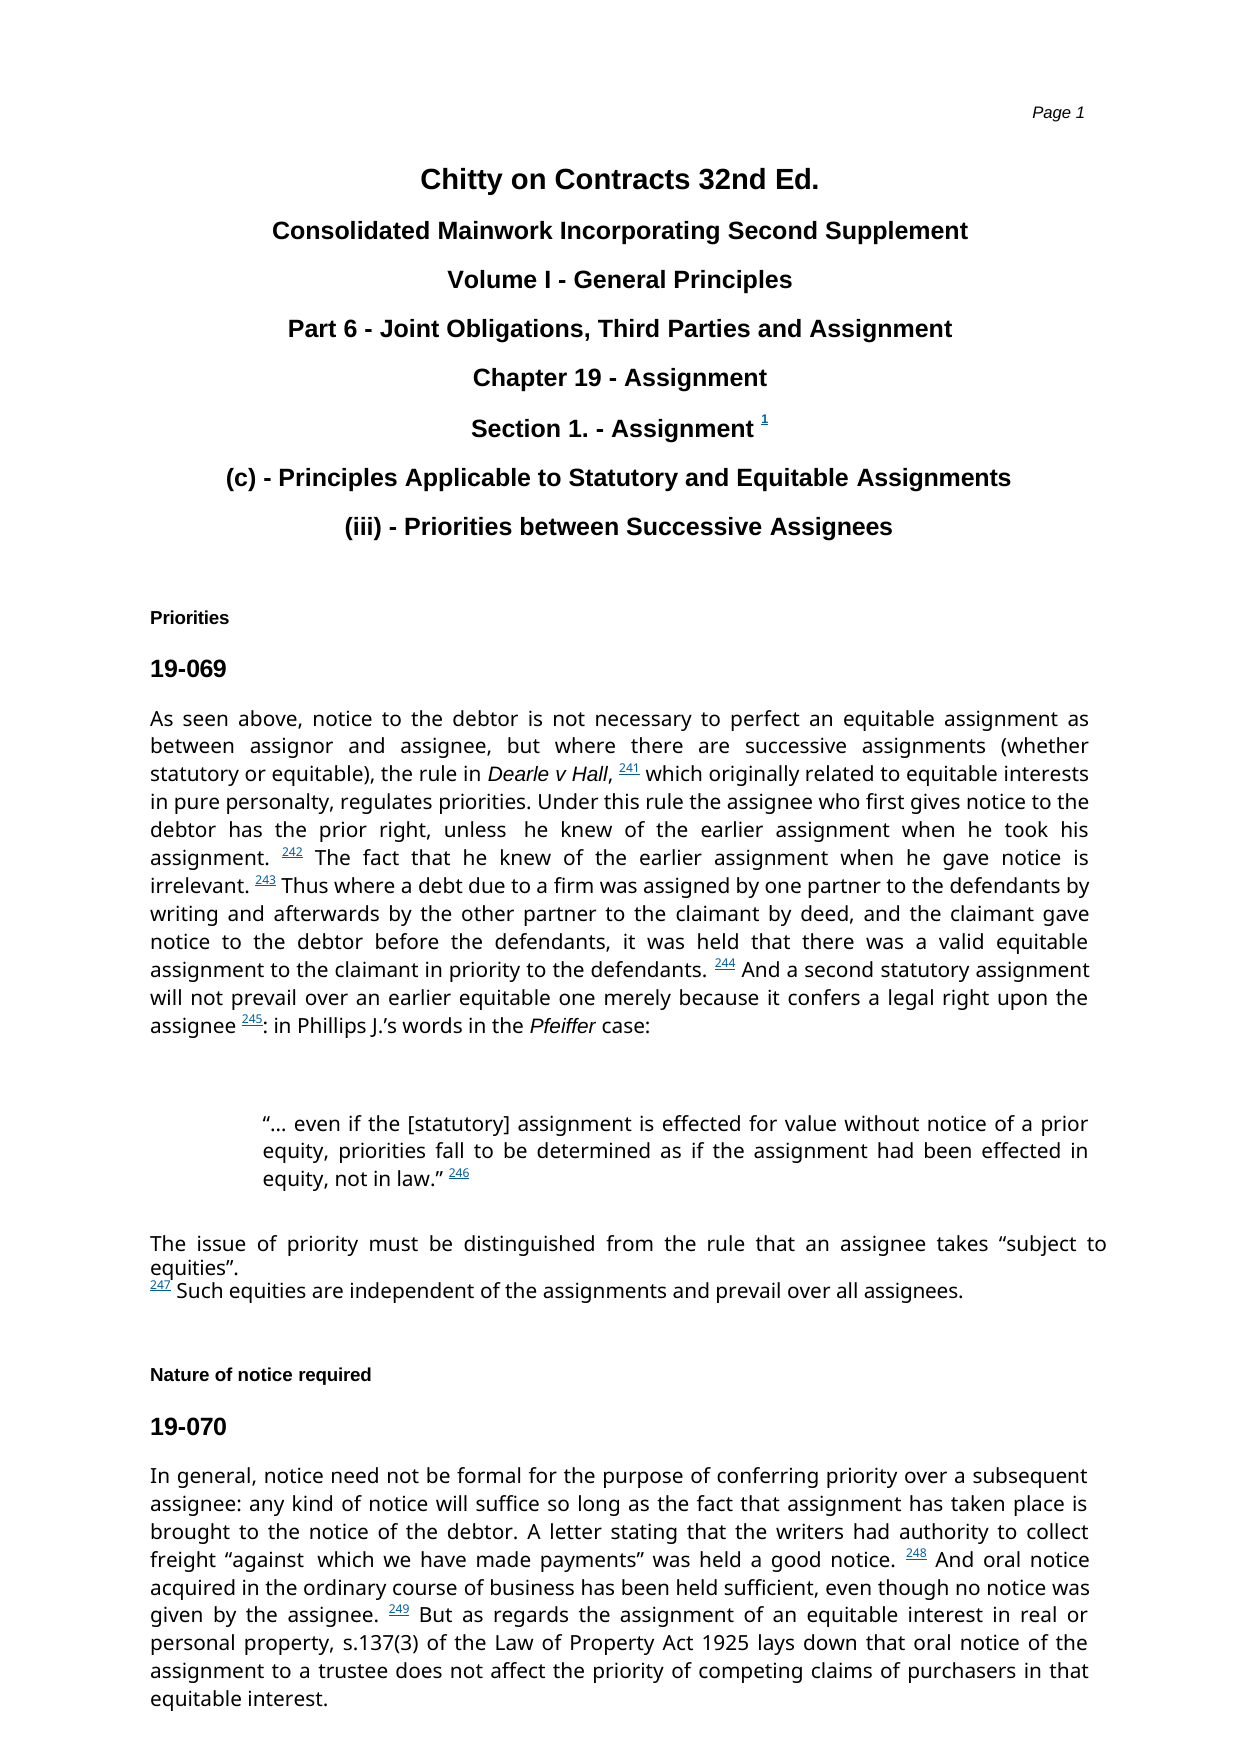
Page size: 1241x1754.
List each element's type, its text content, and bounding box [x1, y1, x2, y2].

subtitle Chitty on Contracts 32nd Ed. [244, 162, 995, 196]
text Part 6 - Joint Obligations, Third Parties and Assignment Chapter 19 - Assignment [244, 314, 995, 392]
text “… even if the [statutory] assignment is effected for value without notice of a prior equity, priorities fall to be determined as if the assignment had been effected in equity, not in law.” 246 [262, 1109, 1090, 1192]
text As seen above, notice to the debtor is not necessary to perfect an equitable assignment as between assignor and assignee, but where there are successive assignments (whether statutory or equitable), the rule in Dearle v Hall, 241 which originally related to equitable interests in pure personalty, regulates priorities. Under this rule the assignee who first gives notice to the debtor has the prior right, unless he knew of the earlier assignment when he took his assignment. 242 The fact that he knew of the earlier assignment when he gave notice is irrelevant. 243 Thus where a debt due to a firm was assigned by one partner to the defendants by writing and afterwards by the other partner to the claimant by deed, and the claimant gave notice to the debtor before the defendants, it was held that there was a valid equitable assignment to the claimant in priority to the defendants. 244 And a second statutory assignment will not prevail over an earlier equitable one merely because it confers a legal right upon the assignee 245: in Phillips J.’s words in the Pfeiffer case: [150, 704, 1090, 1039]
text Nature of notice required [150, 1364, 1107, 1386]
text Consolidated Mainwork Incorporating Second Supplement Volume I - General Principles [244, 216, 995, 294]
text Priorities [150, 607, 1107, 628]
text (c) - Principles Applicable to Statutory and Equitable Assignments [226, 462, 1107, 491]
text Section 1. - Assignment 1 [244, 412, 995, 442]
text The issue of priority must be distinguished from the rule that an assignee takes “subject to equities”. [150, 1233, 1107, 1280]
list - Priorities between Successive Assignees [344, 511, 1107, 540]
text 247 Such equities are independent of the assignments and prevail over all assignees. [150, 1280, 1107, 1303]
subtitle 19-070 [150, 1412, 1107, 1441]
text In general, notice need not be formal for the purpose of conferring priority over a subsequent assignee: any kind of notice will suffice so long as the fact that assignment has taken place is brought to the notice of the debtor. A letter stating that the writers had authority to collect freight “against which we have made payments” was held a good notice. 248 And oral notice acquired in the ordinary course of business has been held sufficient, even though no notice was given by the assignee. 249 But as regards the assignment of an equitable interest in real or personal property, s.137(3) of the Law of Property Act 1925 lays down that oral notice of the assignment to a trustee does not affect the priority of competing claims of purchasers in that equitable interest. [150, 1462, 1090, 1713]
subtitle 19-069 [150, 654, 1107, 683]
